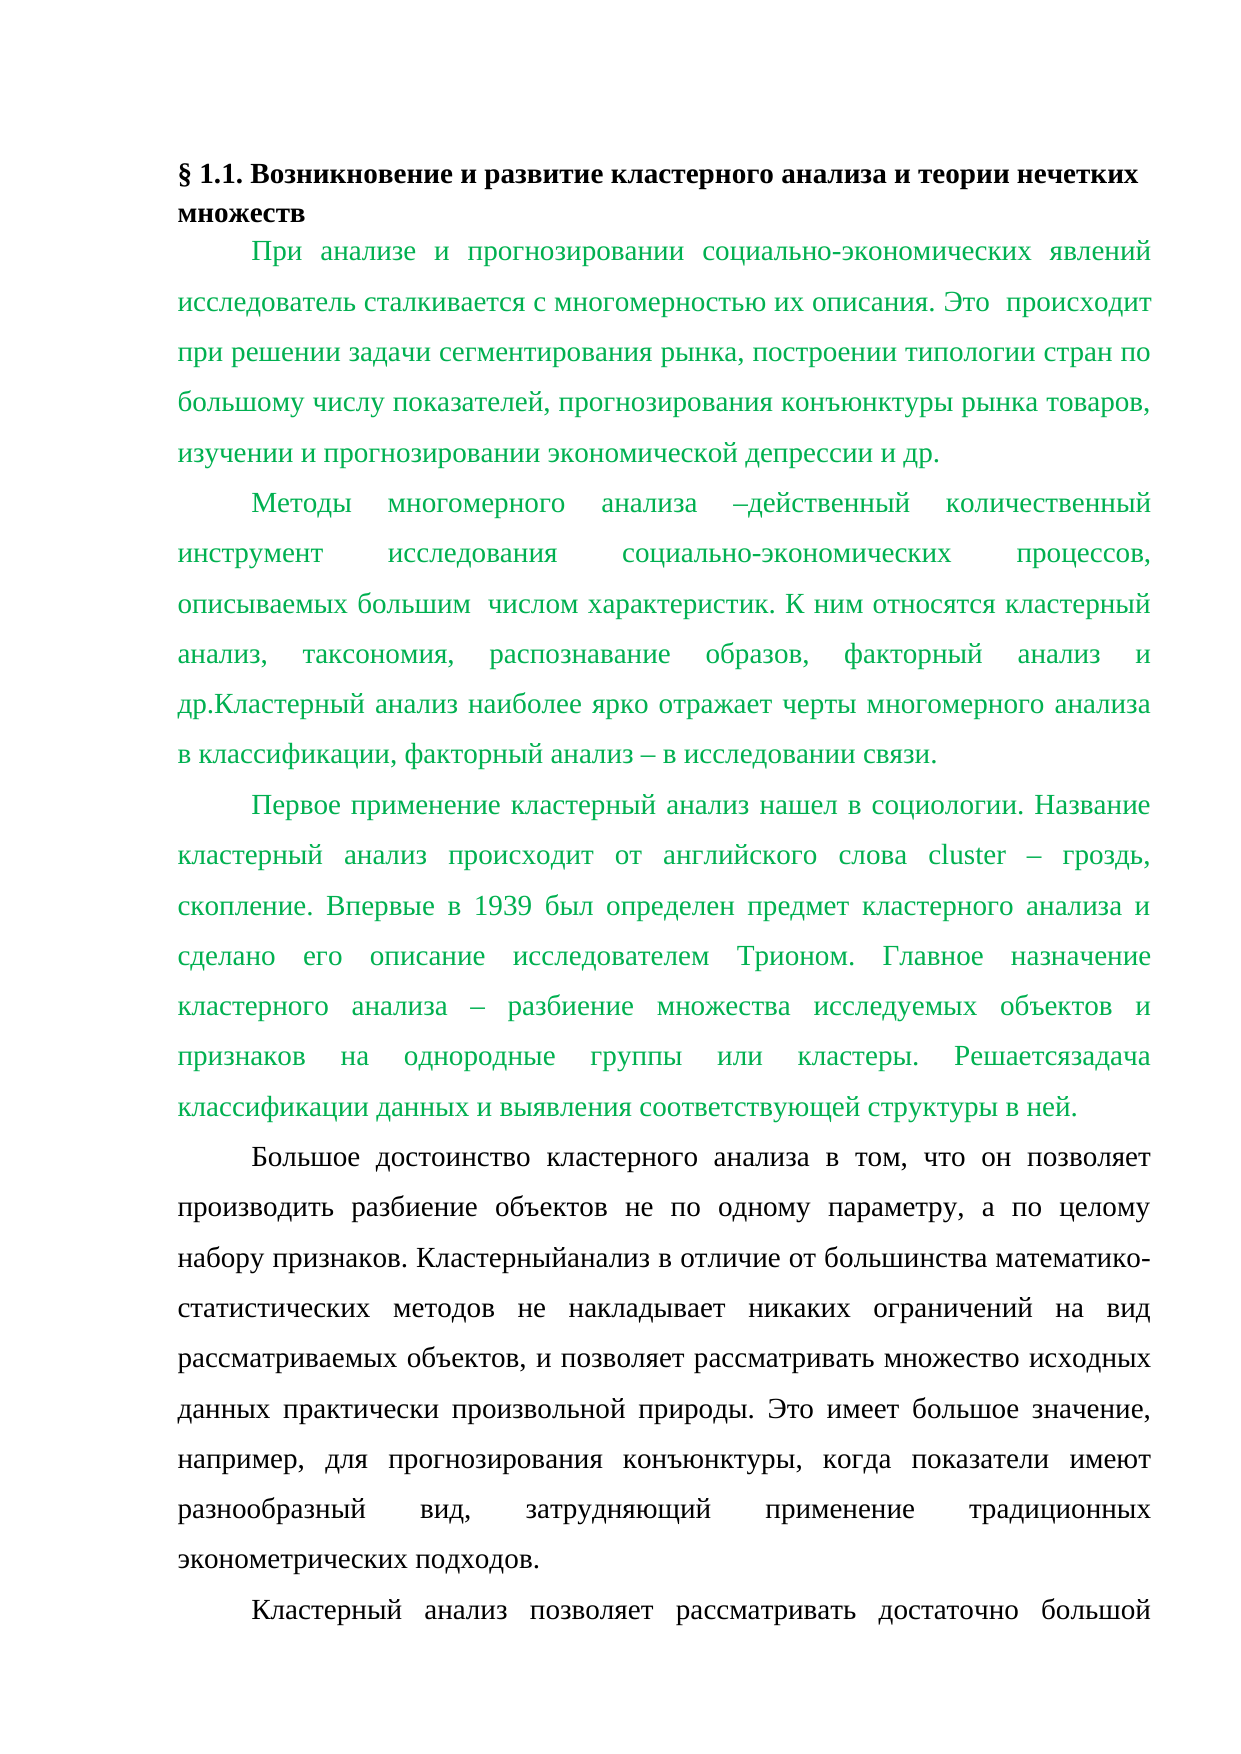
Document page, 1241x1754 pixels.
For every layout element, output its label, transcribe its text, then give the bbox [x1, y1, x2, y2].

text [177, 1592, 1152, 1626]
text Большое достоинство кластерного анализа в том, что он позволяет производить разбиение объектов не по одному параметру, а по целому набору признаков. Кластерныйанализ в отличие от большинства математико-статистических методов не накладывает никаких ограничений на вид рассматриваемых объектов, и позволяет рассматривать множество исходных данных практически произвольной природы. Это имеет большое значение, например, для прогнозирования конъюнктуры, когда показатели имеют разнообразный вид, затрудняющий применение традиционных эконометрических подходов. [177, 1139, 1152, 1575]
text При анализе и прогнозировании социально-экономических явлений исследователь сталкивается с многомерностью их описания. Это происходит при решении задачи сегментирования рынка, построении типологии стран по большому числу показателей, прогнозирования конъюнктуры рынка товаров, изучении и прогнозировании экономической депрессии и др. [177, 233, 1152, 468]
text Методы многомерного анализа –действенный количественный инструмент исследования социально-экономических процессов, описываемых большим числом характеристик. К ним относятся кластерный анализ, таксономия, распознавание образов, факторный анализ и др.Кластерный анализ наиболее ярко отражает черты многомерного анализа в классификации, факторный анализ – в исследовании связи. [177, 485, 1152, 770]
text Первое применение кластерный анализ нашел в социологии. Название кластерный анализ происходит от английского слова cluster – гроздь, скопление. Впервые в 1939 был определен предмет кластерного анализа и сделано его описание исследователем Трионом. Главное назначение кластерного анализа – разбиение множества исследуемых объектов и признаков на однородные группы или кластеры. Решаетсязадача классификации данных и выявления соответствующей структуры в ней. [177, 787, 1152, 1122]
subtitle § 1.1. Возникновение и развитие кластерного анализа и теории нечетких множеств [177, 156, 1152, 228]
